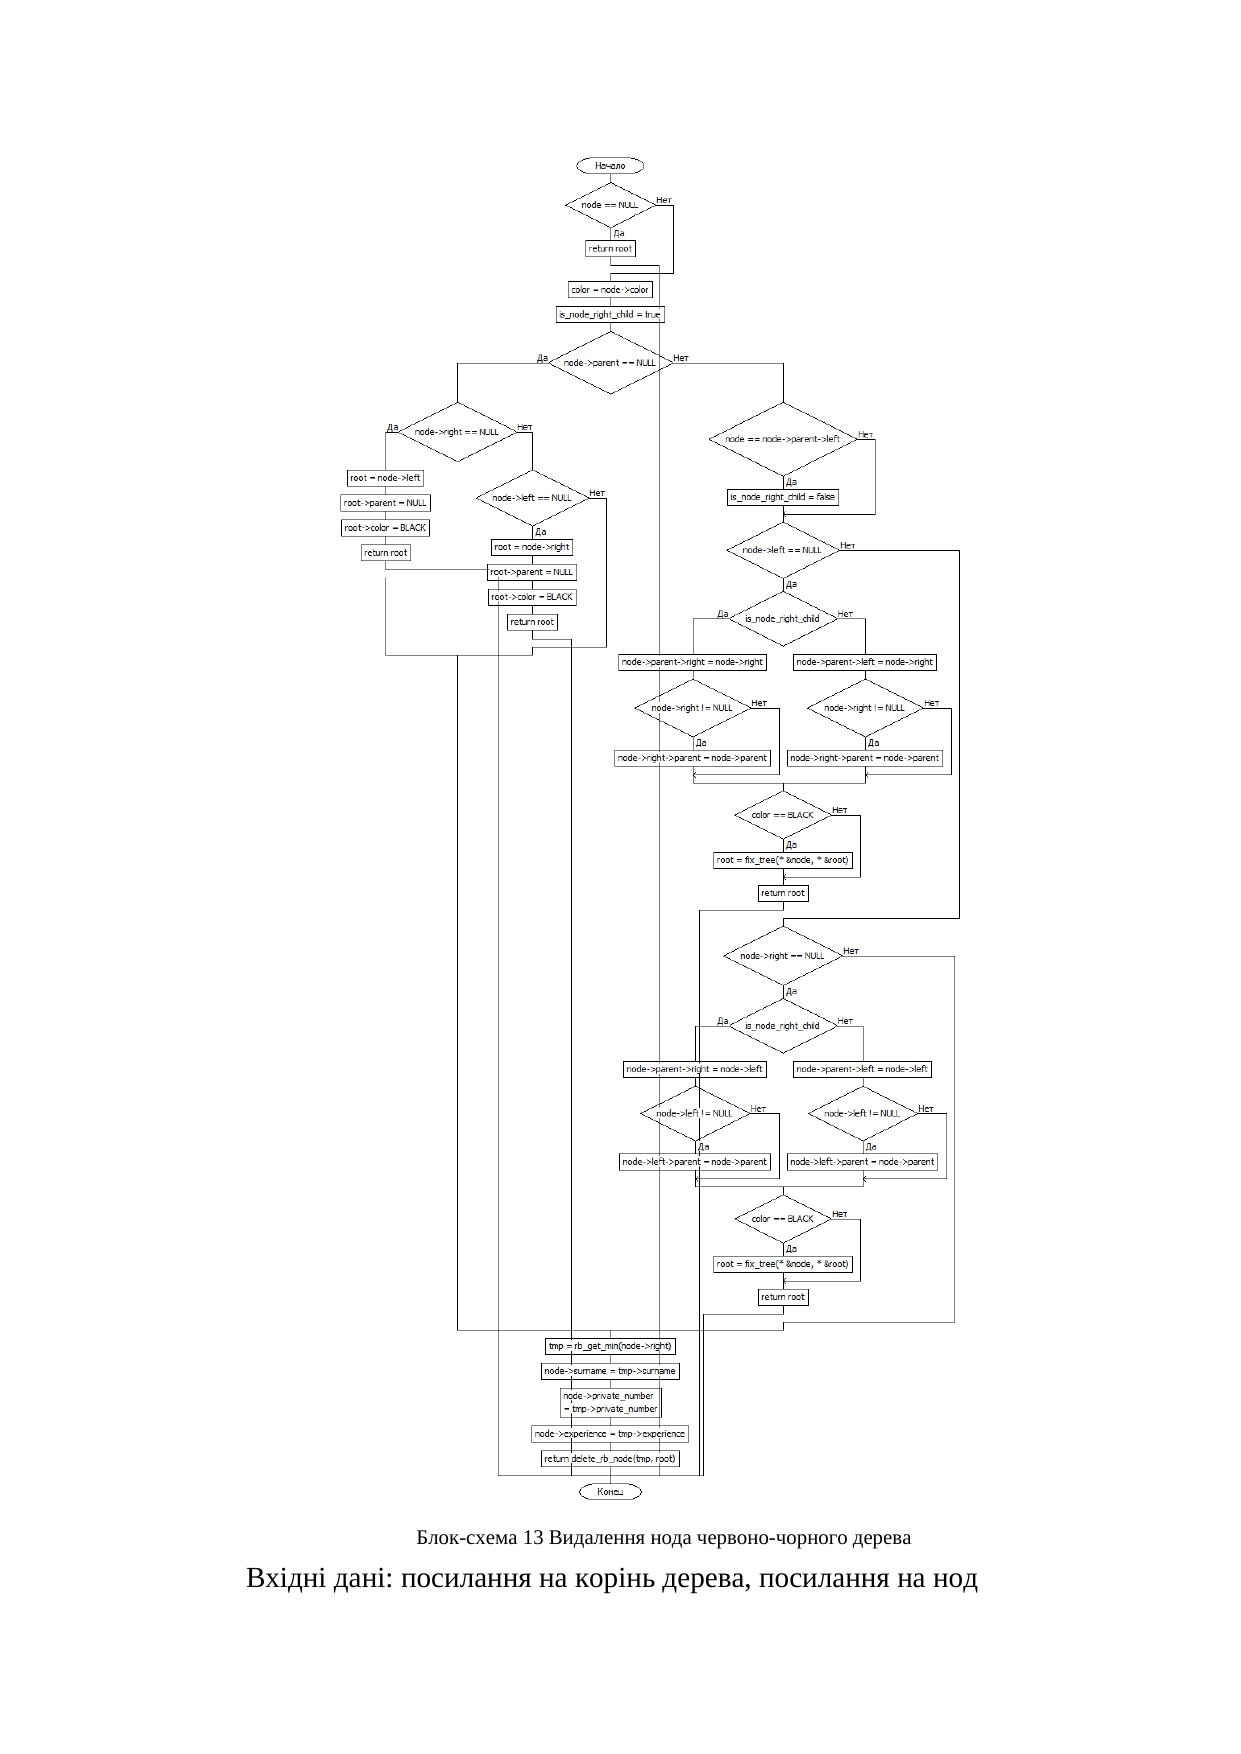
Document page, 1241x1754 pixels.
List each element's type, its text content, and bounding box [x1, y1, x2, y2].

picture [332, 150, 967, 1508]
text Блок-схема 13 Видалення нода червоно-чорного дерева [217, 1524, 1053, 1549]
text Вхідні дані: посилання на корінь дерева, посилання на нод [187, 1561, 1053, 1594]
